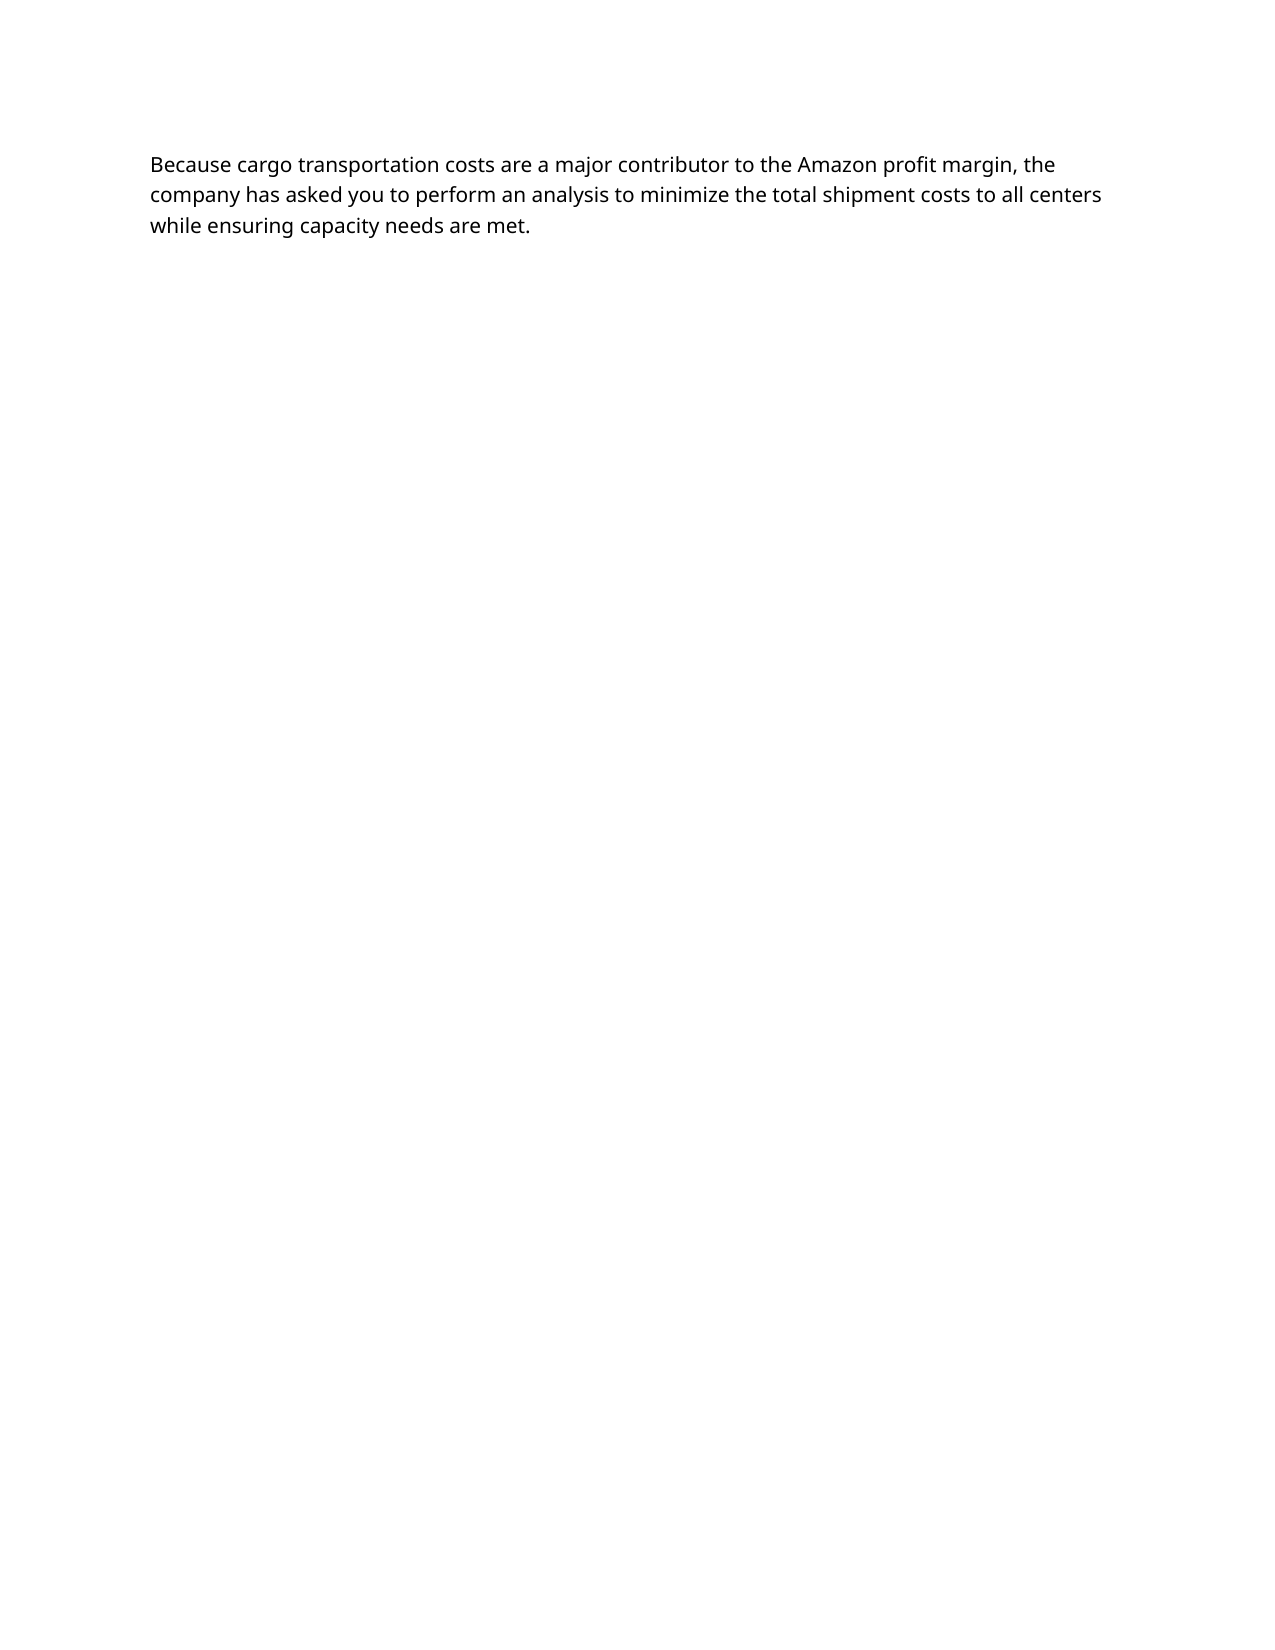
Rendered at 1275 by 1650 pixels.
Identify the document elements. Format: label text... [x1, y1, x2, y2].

text Because cargo transportation costs are a major contributor to the Amazon profit margin, the company has asked you to perform an analysis to minimize the total shipment costs to all centers while ensuring capacity needs are met. [150, 150, 1125, 240]
